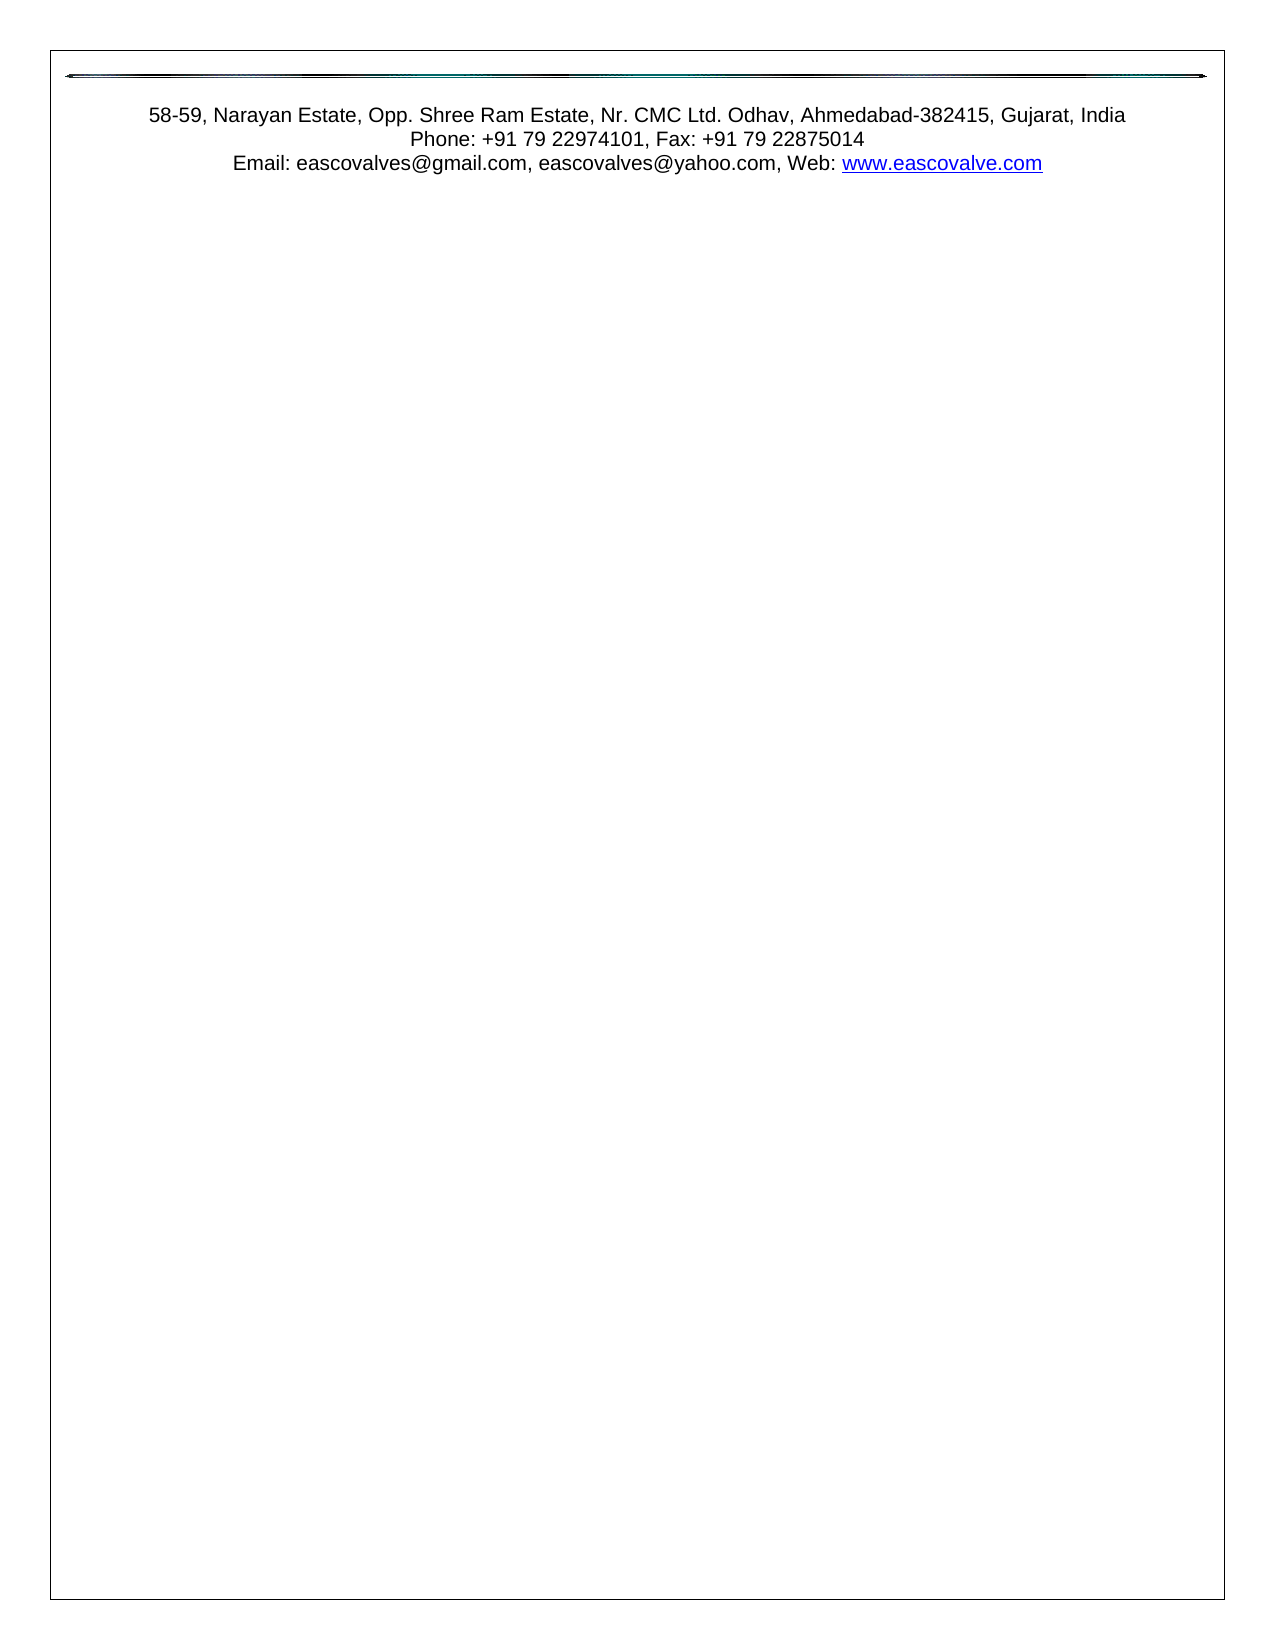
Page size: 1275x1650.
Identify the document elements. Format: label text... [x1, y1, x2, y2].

text 58-59, Narayan Estate, Opp. Shree Ram Estate, Nr. CMC Ltd. Odhav, Ahmedabad-382415, Gujarat, India [60, 103, 1215, 127]
text Phone: +91 79 22974101, Fax: +91 79 22875014 [60, 127, 1215, 151]
picture [65, 74, 1210, 78]
text Email: eascovalves@gmail.com, eascovalves@yahoo.com, Web: www.eascovalve.com [60, 151, 1215, 175]
